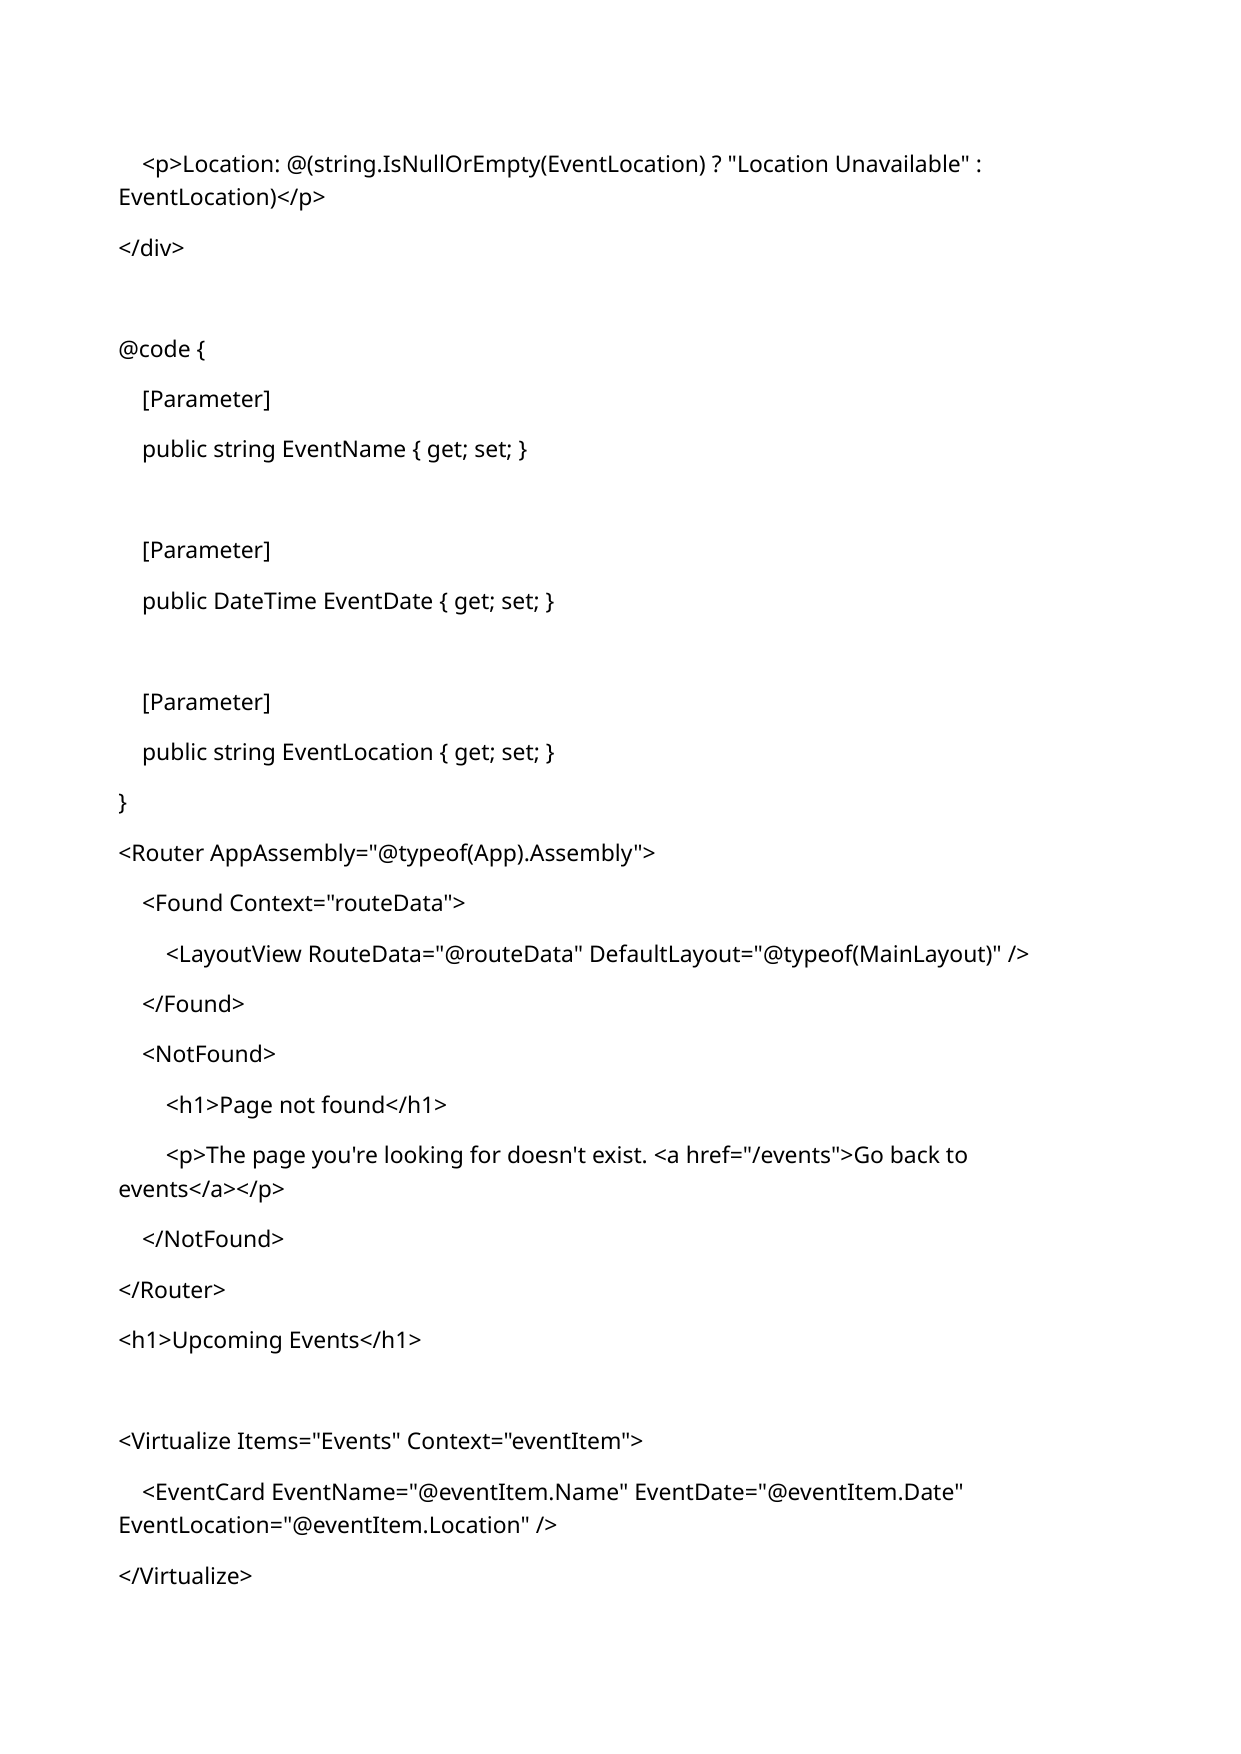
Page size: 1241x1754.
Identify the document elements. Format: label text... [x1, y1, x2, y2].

text <LayoutView RouteData="@routeData" DefaultLayout="@typeof(MainLayout)" /> [118, 938, 1122, 969]
text <Router AppAssembly="@typeof(App).Assembly"> [118, 837, 1122, 868]
text <Virtualize Items="Events" Context="eventItem"> [118, 1425, 1122, 1456]
text </Router> [118, 1274, 1122, 1305]
text [Parameter] [118, 534, 1122, 566]
text <h1>Page not found</h1> [118, 1089, 1122, 1120]
text public string EventName { get; set; } [118, 433, 1122, 465]
text </div> [118, 232, 1122, 263]
text public DateTime EventDate { get; set; } [118, 585, 1122, 616]
text <NotFound> [118, 1038, 1122, 1070]
text <h1>Upcoming Events</h1> [118, 1324, 1122, 1356]
text } [118, 786, 1122, 818]
text [Parameter] [118, 383, 1122, 414]
text <EventCard EventName="@eventItem.Name" EventDate="@eventItem.Date" EventLocation="@eventItem.Location" /> [118, 1476, 1122, 1541]
text @code { [118, 333, 1122, 364]
text </Virtualize> [118, 1560, 1122, 1591]
text <p>The page you're looking for doesn't exist. <a href="/events">Go back to events</a></p> [118, 1139, 1122, 1204]
text public string EventLocation { get; set; } [118, 736, 1122, 767]
text </NotFound> [118, 1223, 1122, 1255]
text <p>Location: @(string.IsNullOrEmpty(EventLocation) ? "Location Unavailable" : EventLocation)</p> [118, 148, 1122, 213]
text [Parameter] [118, 686, 1122, 717]
text <Found Context="routeData"> [118, 887, 1122, 918]
text </Found> [118, 988, 1122, 1019]
